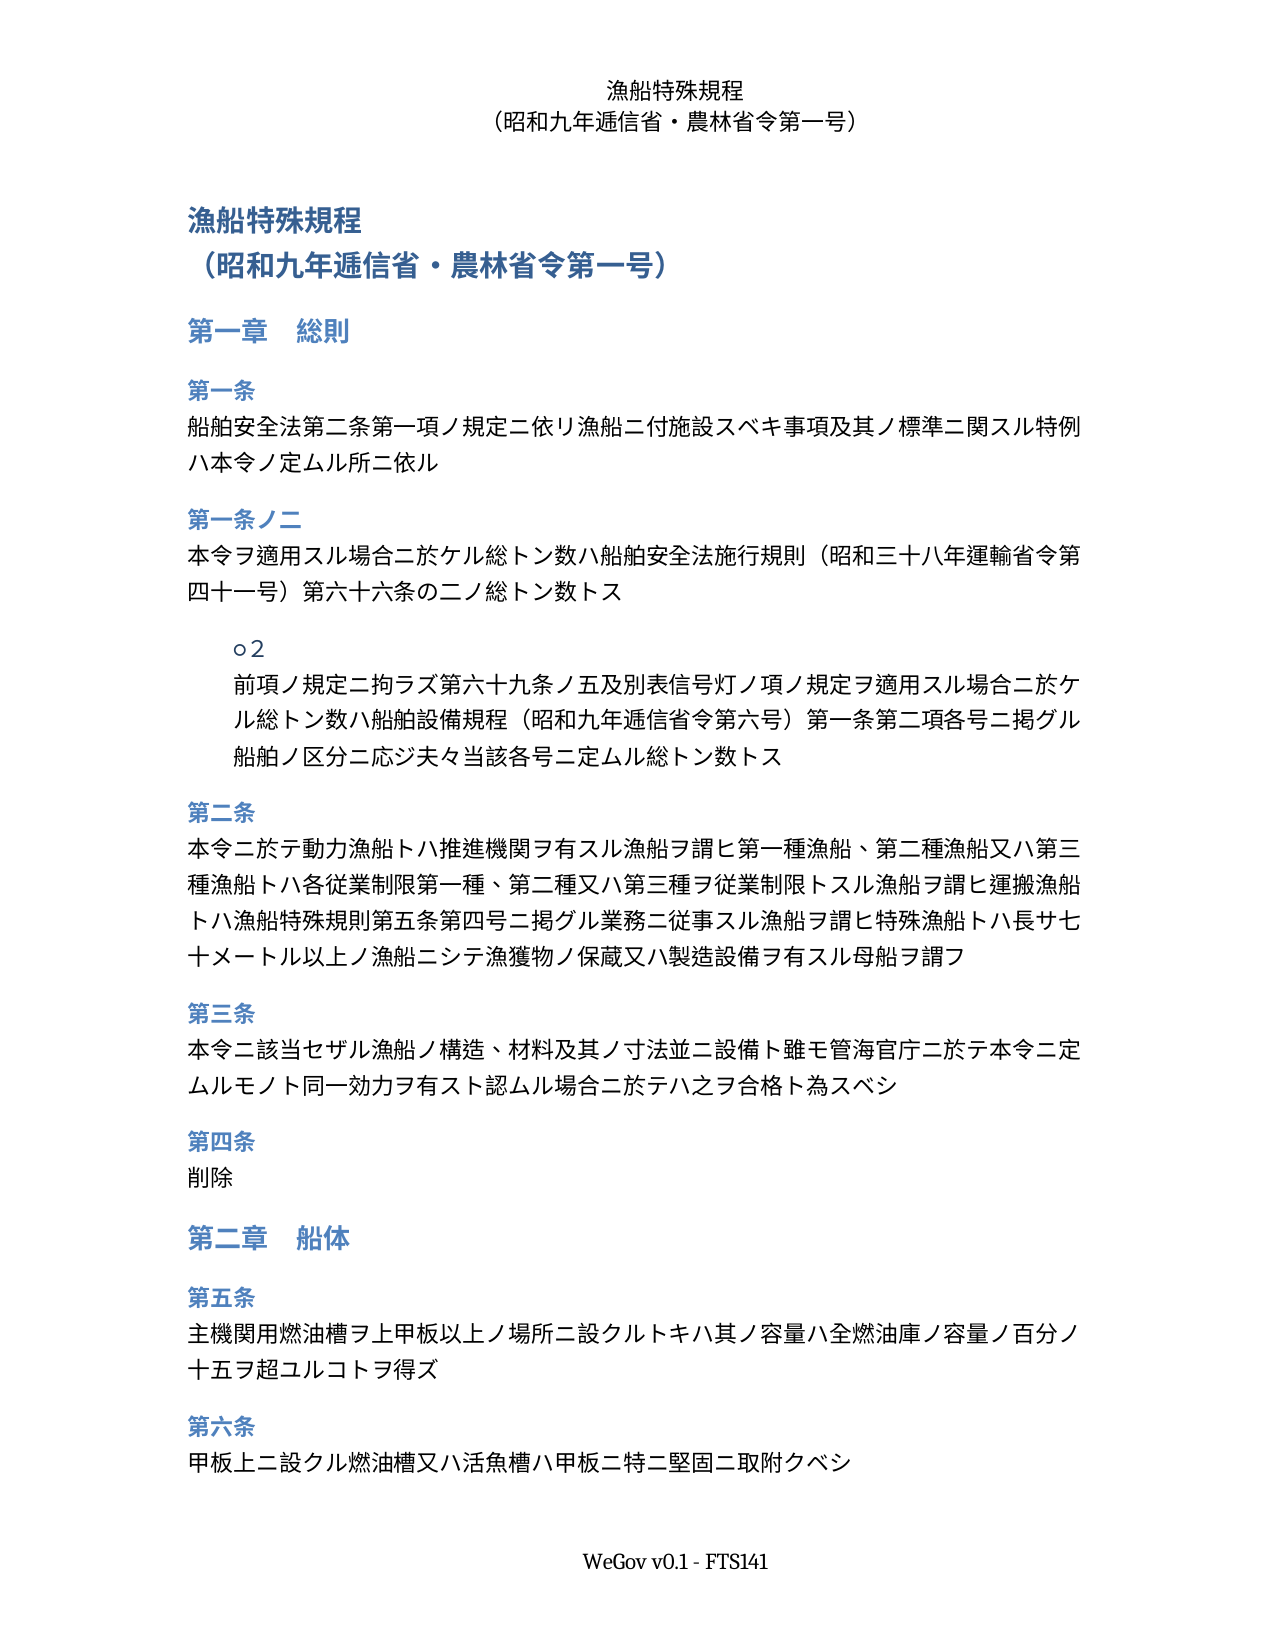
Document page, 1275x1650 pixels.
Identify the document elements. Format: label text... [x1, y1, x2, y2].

subtitle 第三条 [187, 998, 1087, 1029]
subtitle 第五条 [187, 1282, 1087, 1313]
subtitle 第一条ノ二 [187, 504, 1087, 535]
subtitle 第一条 [187, 375, 1087, 407]
text 主機関用燃油槽ヲ上甲板以上ノ場所ニ設クルトキハ其ノ容量ハ全燃油庫ノ容量ノ百分ノ十五ヲ超ユルコトヲ得ズ [187, 1318, 1087, 1385]
subtitle 第四条 [187, 1126, 1087, 1158]
subtitle 第一章 総則 [187, 312, 1087, 349]
subtitle 第二条 [187, 797, 1087, 828]
subtitle 第六条 [187, 1411, 1087, 1442]
subtitle 漁船特殊規程 （昭和九年逓信省・農林省令第一号） [187, 200, 1087, 285]
text 前項ノ規定ニ拘ラズ第六十九条ノ五及別表信号灯ノ項ノ規定ヲ適用スル場合ニ於ケル総トン数ハ船舶設備規程（昭和九年逓信省令第六号）第一条第二項各号ニ掲グル船舶ノ区分ニ応ジ夫々当該各号ニ定ムル総トン数トス [233, 668, 1087, 772]
text 本令ニ於テ動力漁船トハ推進機関ヲ有スル漁船ヲ謂ヒ第一種漁船、第二種漁船又ハ第三種漁船トハ各従業制限第一種、第二種又ハ第三種ヲ従業制限トスル漁船ヲ謂ヒ運搬漁船トハ漁船特殊規則第五条第四号ニ掲グル業務ニ従事スル漁船ヲ謂ヒ特殊漁船トハ長サ七十メートル以上ノ漁船ニシテ漁獲物ノ保蔵又ハ製造設備ヲ有スル母船ヲ謂フ [187, 833, 1087, 972]
text 本令ヲ適用スル場合ニ於ケル総トン数ハ船舶安全法施行規則（昭和三十八年運輸省令第四十一号）第六十六条の二ノ総トン数トス [187, 540, 1087, 607]
text 甲板上ニ設クル燃油槽又ハ活魚槽ハ甲板ニ特ニ堅固ニ取附クベシ [187, 1447, 1087, 1478]
subtitle ○２ [233, 633, 1087, 664]
text 削除 [187, 1162, 1087, 1193]
text 船舶安全法第二条第一項ノ規定ニ依リ漁船ニ付施設スベキ事項及其ノ標準ニ関スル特例ハ本令ノ定ムル所ニ依ル [187, 411, 1087, 478]
subtitle 第二章 船体 [187, 1219, 1087, 1256]
text 本令ニ該当セザル漁船ノ構造、材料及其ノ寸法並ニ設備ト雖モ管海官庁ニ於テ本令ニ定ムルモノト同一効力ヲ有スト認ムル場合ニ於テハ之ヲ合格ト為スベシ [187, 1034, 1087, 1101]
